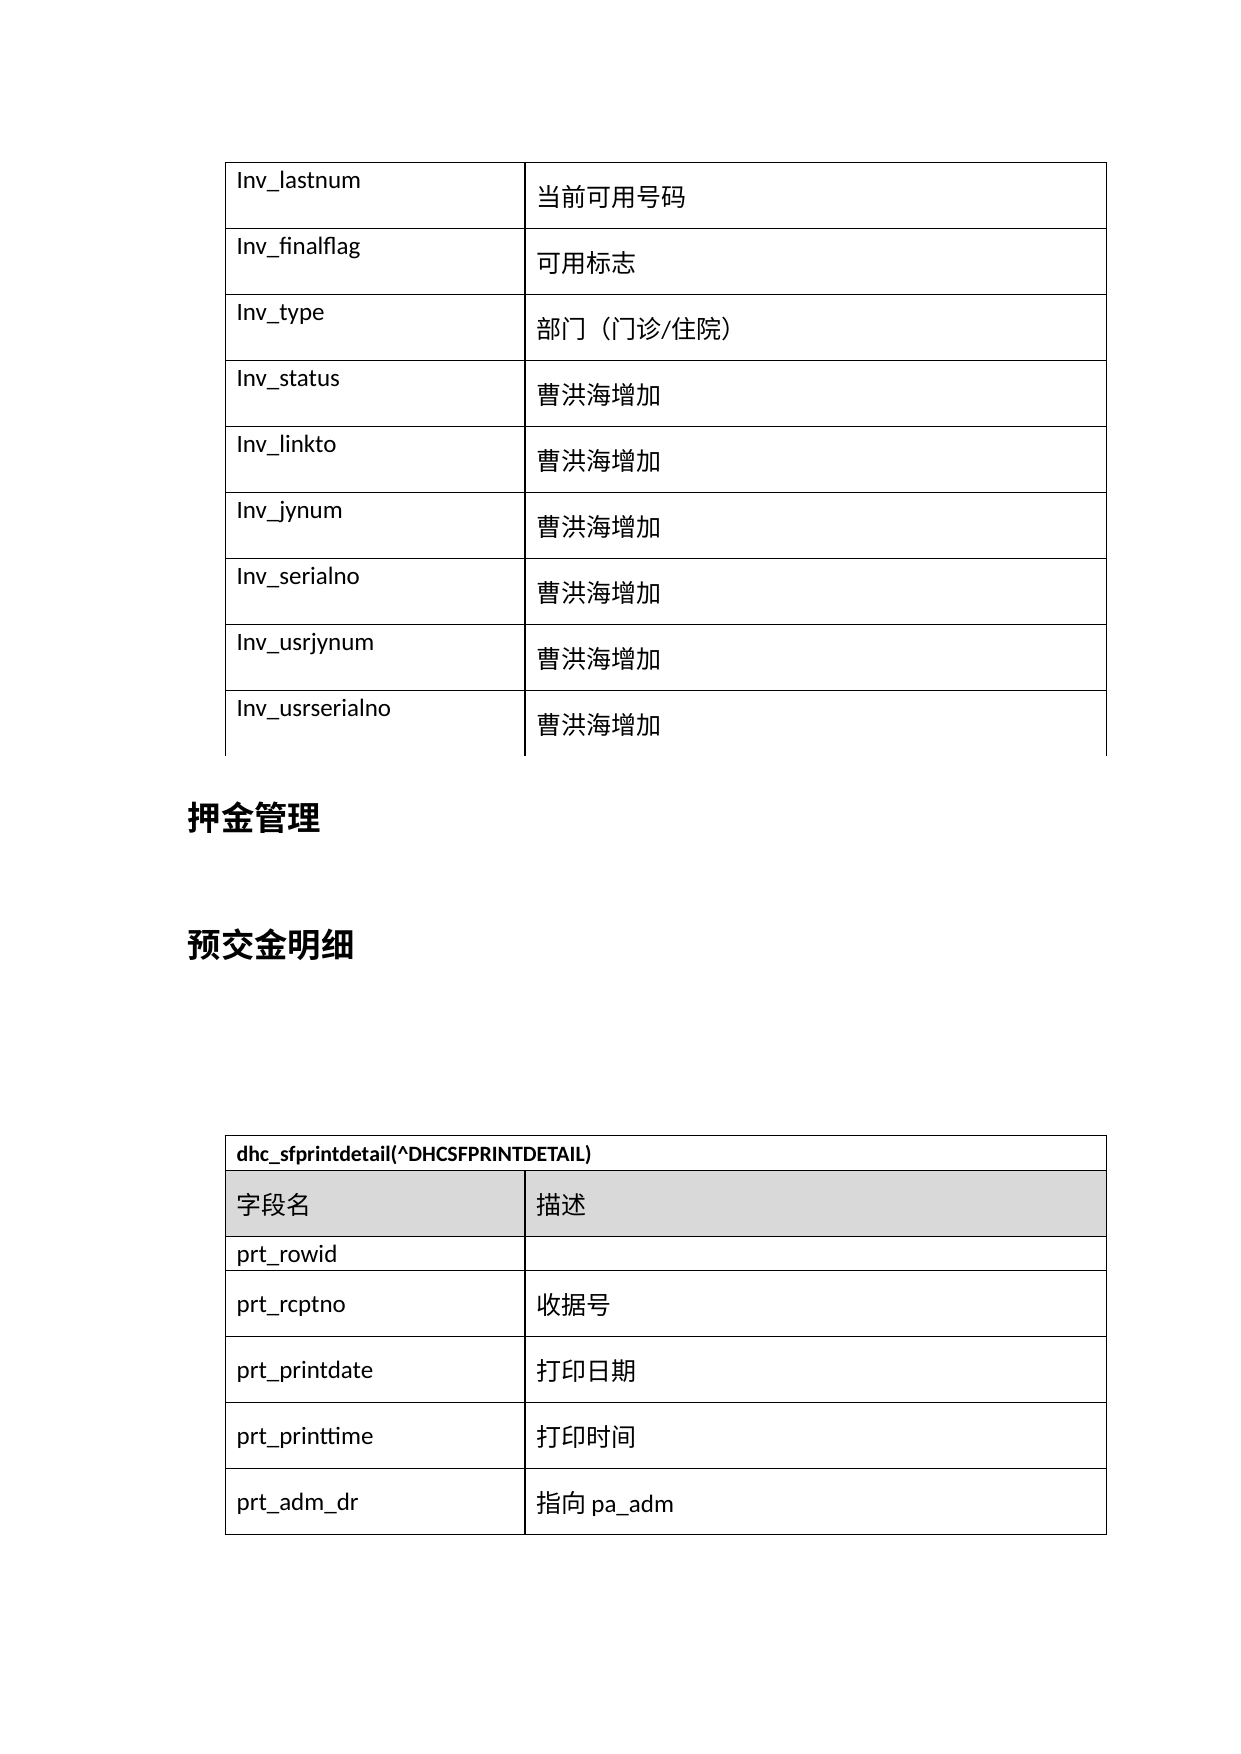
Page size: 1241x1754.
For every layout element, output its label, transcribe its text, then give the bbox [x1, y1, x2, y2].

table_cell [526, 1237, 1106, 1270]
table_cell 曹洪海增加 [526, 691, 1106, 756]
table_cell 打印日期 [526, 1337, 1106, 1402]
table_cell 收据号 [526, 1271, 1106, 1336]
table_cell prt_rcptno [226, 1271, 524, 1336]
table_cell prt_adm_dr [226, 1469, 524, 1534]
table_cell Inv_status [226, 361, 524, 426]
table_cell prt_printdate [226, 1337, 524, 1402]
table_cell 曹洪海增加 [526, 361, 1106, 426]
table_cell 打印时间 [526, 1403, 1106, 1468]
subtitle 预交金明细 [187, 911, 1053, 976]
table_cell 曹洪海增加 [526, 559, 1106, 624]
table_cell 曹洪海增加 [526, 427, 1106, 492]
table_cell 曹洪海增加 [526, 493, 1106, 558]
table_cell 指向pa_adm [526, 1469, 1106, 1534]
table_header dhc_sfprintdetail(^DHCSFPRINTDETAIL) [226, 1136, 1106, 1170]
table_cell Inv_serialno [226, 559, 524, 624]
table_cell 描述 [526, 1171, 1106, 1236]
table_cell Inv_jynum [226, 493, 524, 558]
table_cell Inv_finalflag [226, 229, 524, 294]
table_cell Inv_linkto [226, 427, 524, 492]
table_cell Inv_usrjynum [226, 625, 524, 690]
subtitle 押金管理 [187, 783, 1053, 848]
table_cell 可用标志 [526, 229, 1106, 294]
table_cell 当前可用号码 [526, 163, 1106, 228]
table_cell 部门（门诊/住院） [526, 295, 1106, 360]
table_cell Inv_usrserialno [226, 691, 524, 756]
table_cell prt_printtime [226, 1403, 524, 1468]
table_cell 字段名 [226, 1171, 524, 1236]
table_cell 曹洪海增加 [526, 625, 1106, 690]
table_cell prt_rowid [226, 1237, 524, 1270]
table_cell Inv_type [226, 295, 524, 360]
table_cell Inv_lastnum [226, 163, 524, 228]
